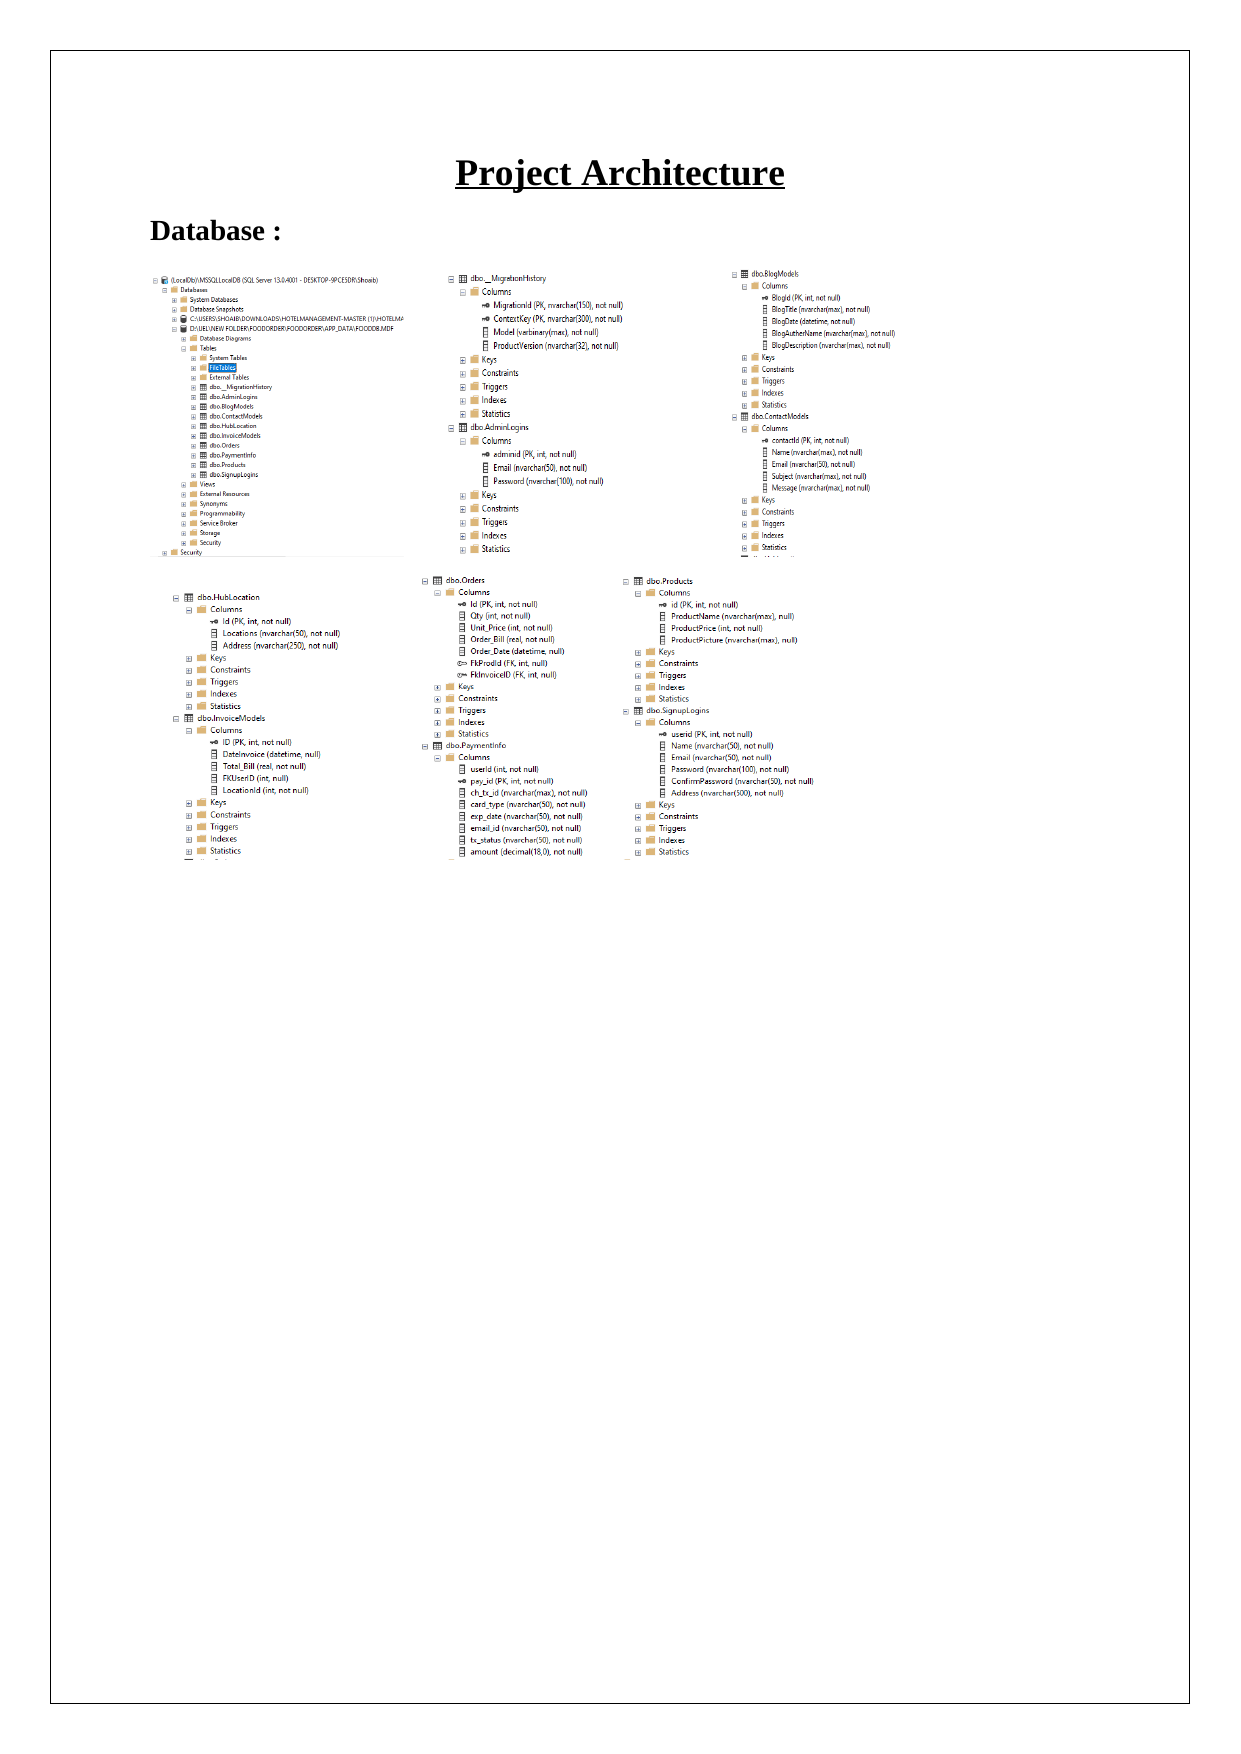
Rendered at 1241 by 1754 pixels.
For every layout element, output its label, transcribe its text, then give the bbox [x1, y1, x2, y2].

text Database : [150, 213, 1090, 247]
picture [150, 266, 957, 557]
text Project Architecture [150, 150, 1090, 193]
picture [150, 591, 399, 860]
picture [404, 575, 603, 860]
picture [608, 575, 849, 860]
